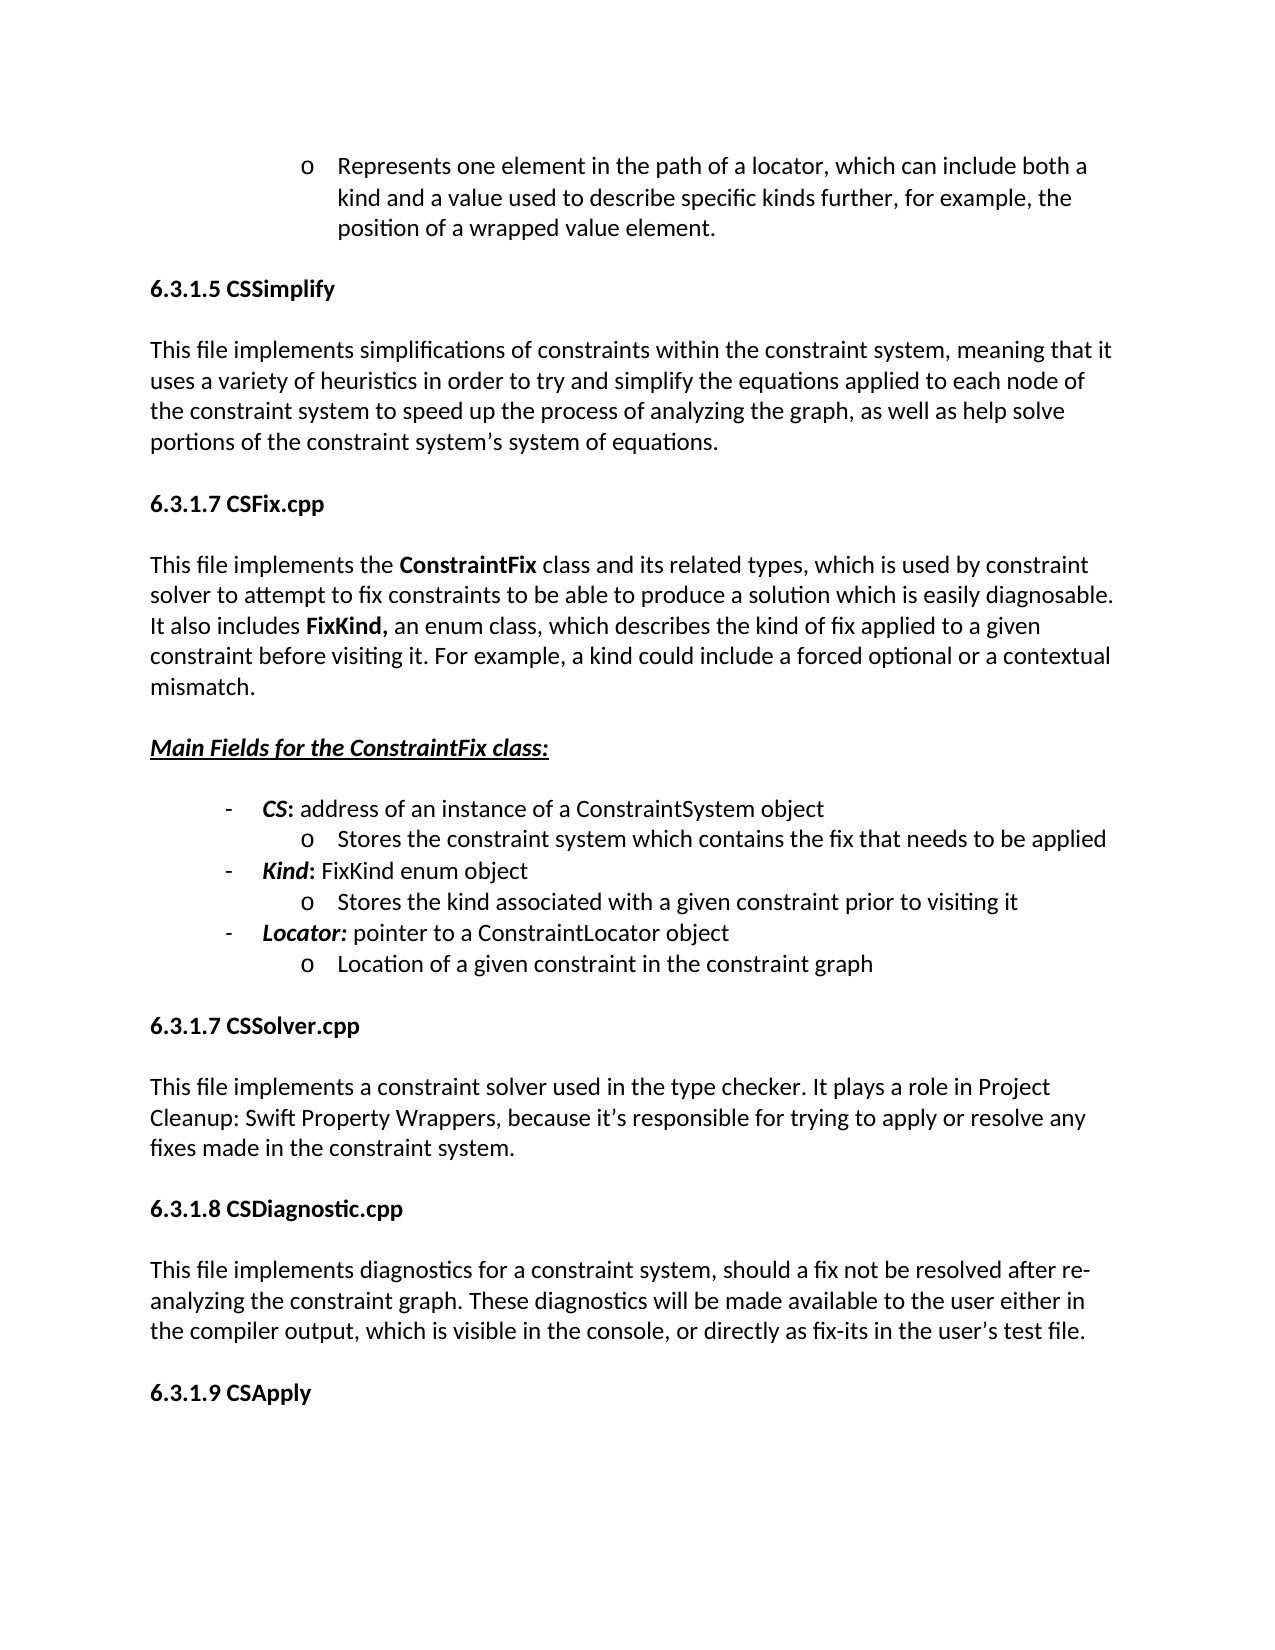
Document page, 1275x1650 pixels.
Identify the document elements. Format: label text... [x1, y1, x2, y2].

text 6.3.1.9 CSApply [150, 1377, 1125, 1408]
text 6.3.1.7 CSFix.cpp [150, 488, 1125, 518]
text Main Fields for the ConstraintFix class: [150, 732, 1125, 762]
text 6.3.1.7 CSSolver.cpp [150, 1010, 1125, 1041]
text This file implements a constraint solver used in the type checker. It plays a role in Project Cleanup: Swift Property Wrappers, because it’s responsible for trying to apply or resolve any fixes made in the constraint system. [150, 1071, 1125, 1163]
list Stores the constraint system which contains the fix that needs to be applied [300, 823, 1125, 855]
list Stores the kind associated with a given constraint prior to visiting it [300, 886, 1125, 917]
list Location of a given constraint in the constraint graph [300, 948, 1125, 980]
text This file implements the ConstraintFix class and its related types, which is used by constraint solver to attempt to fix constraints to be able to produce a solution which is easily diagnosable. It also includes FixKind, an enum class, which describes the kind of fix applied to a given constraint before visiting it. For example, a kind could include a forced optional or a contextual mismatch. [150, 549, 1125, 701]
text 6.3.1.5 CSSimplify [150, 273, 1125, 304]
text This file implements diagnostics for a constraint system, should a fix not be resolved after re-analyzing the constraint graph. These diagnostics will be made available to the user either in the compiler output, which is visible in the console, or directly as fix-its in the user’s test file. [150, 1254, 1125, 1346]
text This file implements simplifications of constraints within the constraint system, meaning that it uses a variety of heuristics in order to try and simplify the equations applied to each node of the constraint system to speed up the process of analyzing the graph, as well as help solve portions of the constraint system’s system of equations. [150, 334, 1125, 456]
list Represents one element in the path of a locator, which can include both a kind and a value used to describe specific kinds further, for example, the position of a wrapped value element. [300, 150, 1125, 243]
list Kind: FixKind enum object [225, 855, 1125, 886]
list Locator: pointer to a ConstraintLocator object [225, 917, 1125, 948]
list CS: address of an instance of a ConstraintSystem object [225, 793, 1125, 823]
text 6.3.1.8 CSDiagnostic.cpp [150, 1193, 1125, 1224]
